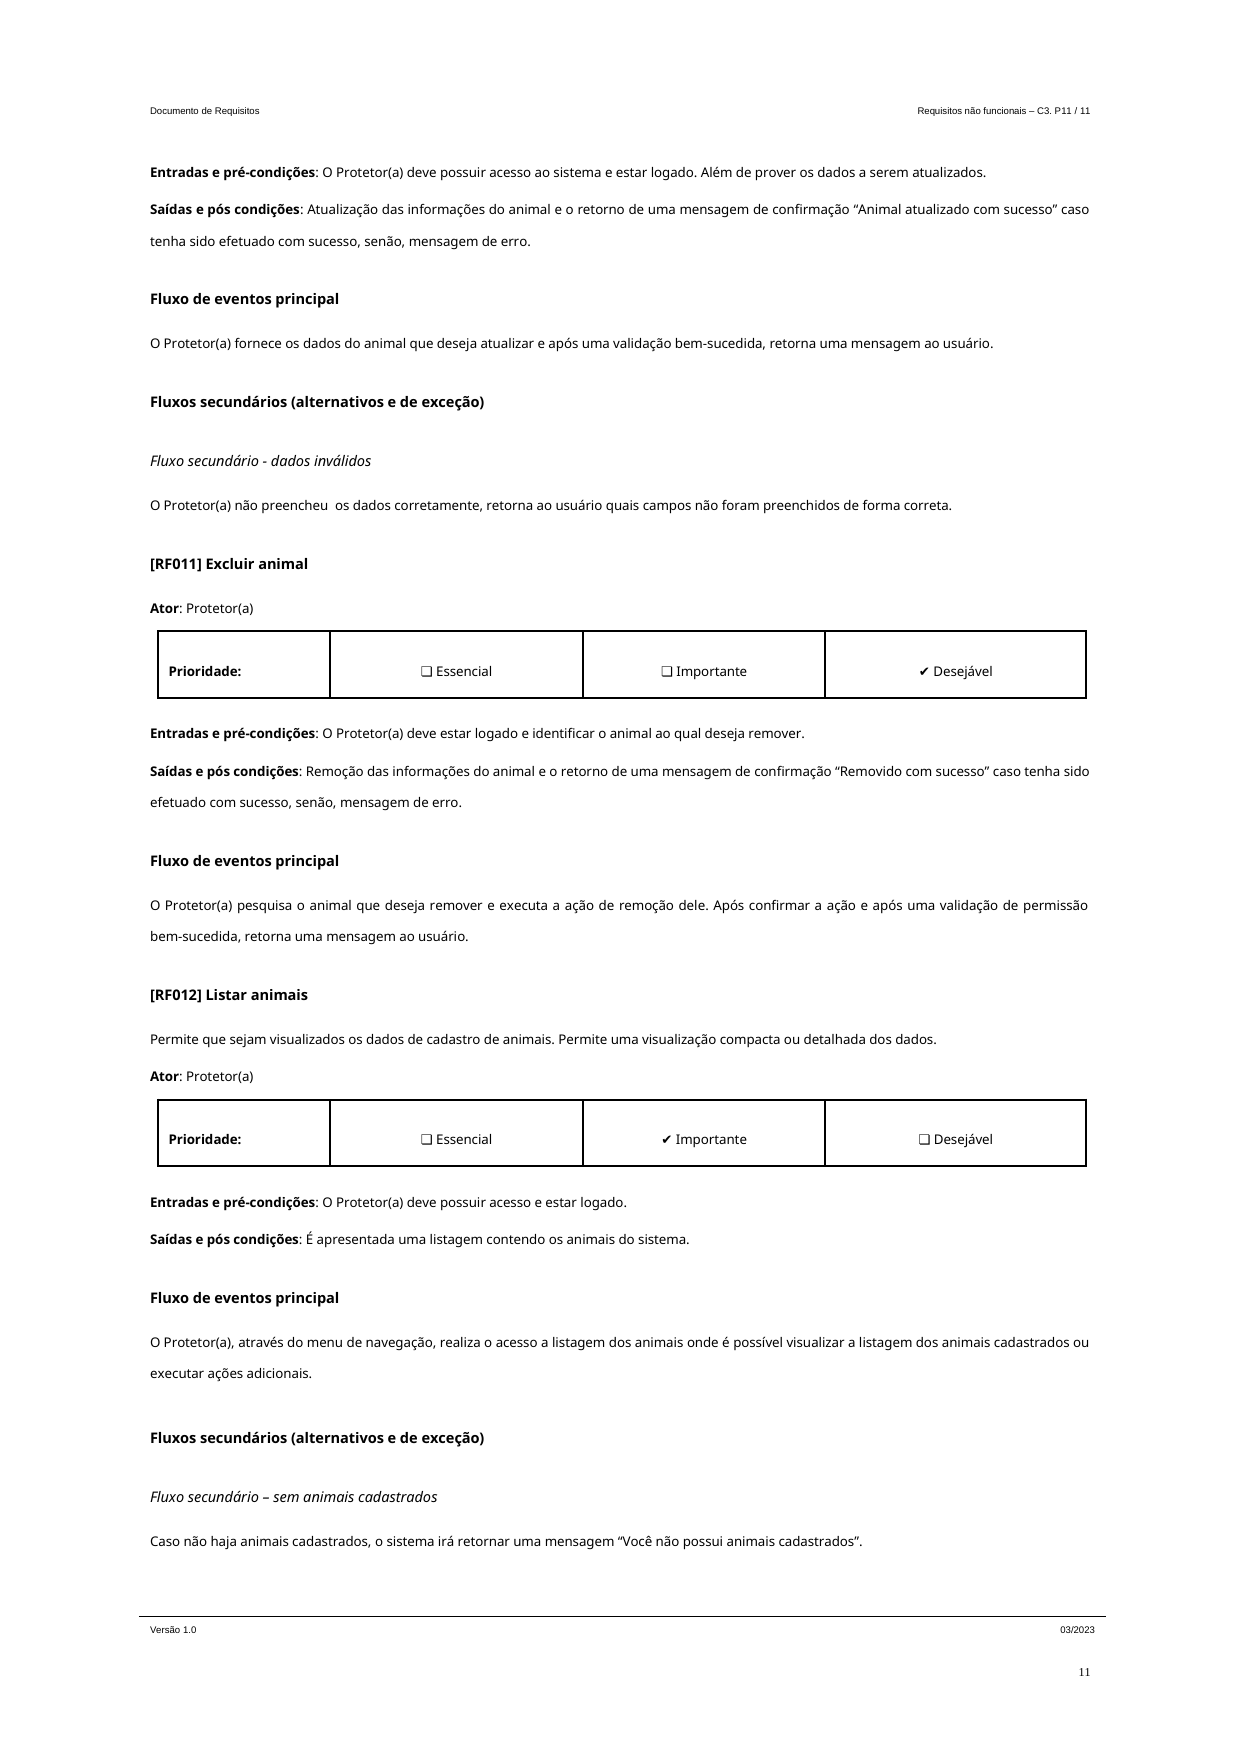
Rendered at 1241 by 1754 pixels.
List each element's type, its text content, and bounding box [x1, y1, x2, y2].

text Ator: Protetor(a) [150, 586, 1090, 617]
text O Protetor(a) fornece os dados do animal que deseja atualizar e após uma validação bem-sucedida, retorna uma mensagem ao usuário. [150, 322, 1090, 353]
text O Protetor(a) não preencheu os dados corretamente, retorna ao usuário quais campos não foram preenchidos de forma correta. [150, 483, 1090, 515]
table_header Prioridade: [159, 632, 329, 697]
text Fluxos secundários (alternativos e de exceção) [150, 378, 1090, 412]
table_header ❏ Importante [584, 632, 824, 697]
text Fluxo de eventos principal [150, 275, 1090, 309]
table_header ❏ Essencial [331, 632, 582, 697]
text Fluxos secundários (alternativos e de exceção) [150, 1414, 1090, 1448]
text Fluxo de eventos principal [150, 836, 1090, 871]
text Fluxo secundário – sem animais cadastrados [150, 1473, 1090, 1507]
text Entradas e pré-condições: O Protetor(a) deve possuir acesso e estar logado. [150, 1180, 1090, 1211]
text [RF011] Excluir animal [150, 540, 1090, 574]
text Saídas e pós condições: Atualização das informações do animal e o retorno de uma mensagem de confirmação “Animal atualizado com sucesso” caso tenha sido efetuado com sucesso, senão, mensagem de erro. [150, 187, 1090, 250]
text Caso não haja animais cadastrados, o sistema irá retornar uma mensagem “Você não possui animais cadastrados”. [150, 1519, 1090, 1551]
text Ator: Protetor(a) [150, 1054, 1090, 1086]
table_header ❏ Essencial [331, 1101, 582, 1165]
text O Protetor(a) pesquisa o animal que deseja remover e executa a ação de remoção dele. Após confirmar a ação e após uma validação de permissão bem-sucedida, retorna uma mensagem ao usuário. [150, 883, 1090, 946]
table_header ❏ Desejável [826, 1101, 1085, 1165]
text [RF012] Listar animais [150, 971, 1090, 1004]
text Saídas e pós condições: Remoção das informações do animal e o retorno de uma mensagem de confirmação “Removido com sucesso” caso tenha sido efetuado com sucesso, senão, mensagem de erro. [150, 749, 1090, 811]
table_header ✔ Importante [584, 1101, 824, 1165]
text Entradas e pré-condições: O Protetor(a) deve estar logado e identificar o animal ao qual deseja remover. [150, 711, 1090, 743]
text Permite que sejam visualizados os dados de cadastro de animais. Permite uma visualização compacta ou detalhada dos dados. [150, 1017, 1090, 1048]
text Saídas e pós condições: É apresentada uma listagem contendo os animais do sistema. [150, 1217, 1090, 1248]
text Fluxo secundário - dados inválidos [150, 437, 1090, 471]
text Entradas e pré-condições: O Protetor(a) deve possuir acesso ao sistema e estar logado. Além de prover os dados a serem atualizados. [150, 150, 1090, 181]
table_header Prioridade: [159, 1101, 329, 1165]
text Fluxo de eventos principal [150, 1273, 1090, 1308]
table_header ✔ Desejável [826, 632, 1085, 697]
text O Protetor(a), através do menu de navegação, realiza o acesso a listagem dos animais onde é possível visualizar a listagem dos animais cadastrados ou executar ações adicionais. [150, 1320, 1090, 1383]
